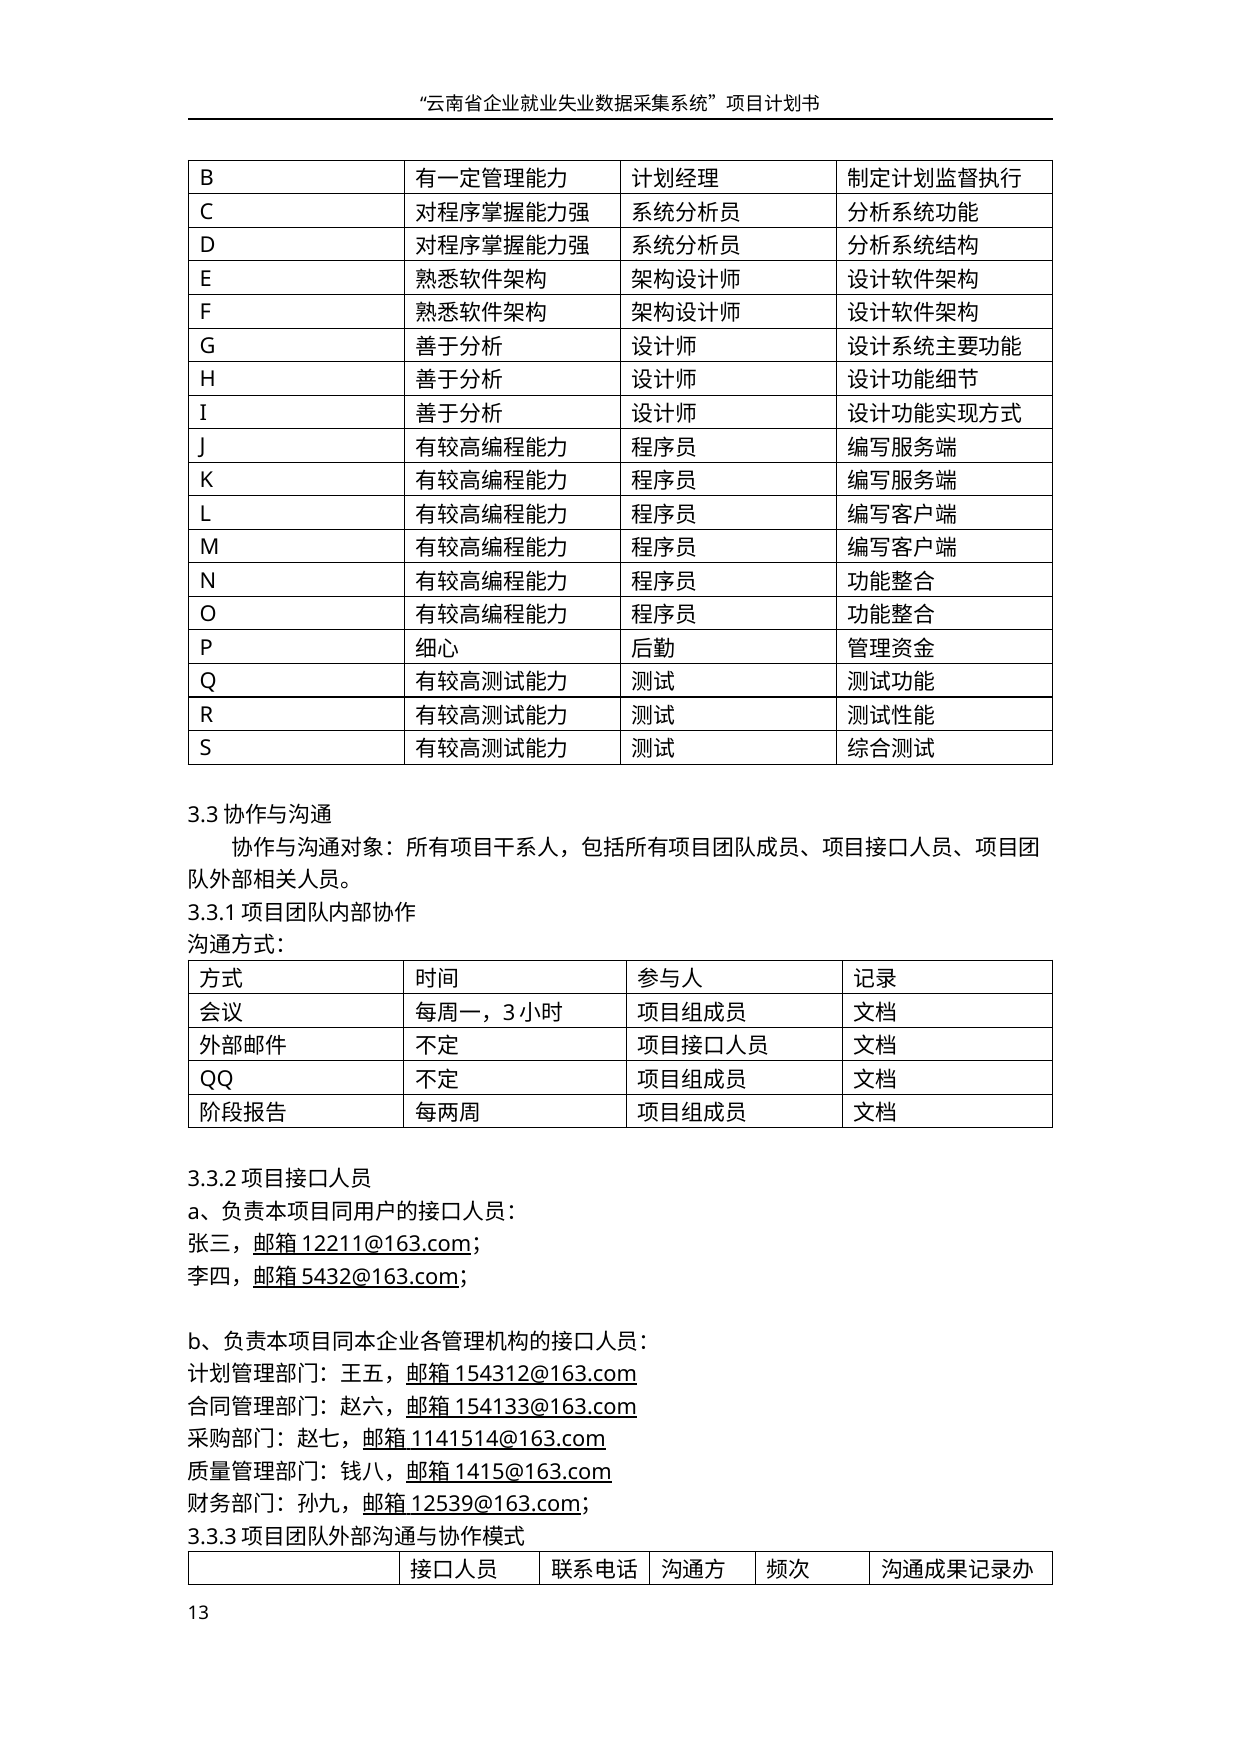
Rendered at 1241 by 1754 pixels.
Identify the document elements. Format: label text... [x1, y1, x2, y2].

text 财务部门：孙九，邮箱12539@163.com； [187, 1486, 1053, 1518]
table_cell 测试 [621, 731, 836, 763]
table_cell 每周一，3小时 [404, 994, 626, 1027]
table_cell E [189, 261, 404, 294]
table_cell 编写客户端 [837, 496, 1052, 529]
table_cell 有较高测试能力 [405, 698, 620, 730]
table_cell 有较高编程能力 [405, 429, 620, 462]
table_cell 设计功能实现方式 [837, 396, 1052, 428]
table_cell 设计师 [621, 362, 836, 394]
table_cell QQ [189, 1061, 403, 1094]
table_cell 熟悉软件架构 [405, 261, 620, 294]
table_cell 设计系统主要功能 [837, 329, 1052, 361]
table_header 沟通成果记录办法 [870, 1552, 1052, 1584]
text 协作与沟通对象：所有项目干系人，包括所有项目团队成员、项目接口人员、项目团队外部相关人员。 [187, 829, 1053, 894]
table_cell 程序员 [621, 429, 836, 462]
table_cell 程序员 [621, 530, 836, 562]
table_cell J [189, 429, 404, 462]
table_cell 设计师 [621, 329, 836, 361]
table_cell F [189, 295, 404, 327]
table_cell 有较高测试能力 [405, 664, 620, 696]
text 沟通方式： [187, 927, 1053, 959]
table_header 方式 [189, 961, 403, 993]
table_cell 测试 [621, 698, 836, 730]
table_cell 项目组成员 [627, 994, 842, 1027]
table_cell L [189, 496, 404, 529]
table_cell I [189, 396, 404, 428]
table_cell 程序员 [621, 463, 836, 495]
table_cell 文档 [843, 1095, 1052, 1127]
table_cell 有较高编程能力 [405, 530, 620, 562]
table_cell 功能整合 [837, 597, 1052, 629]
table_cell 文档 [843, 1028, 1052, 1060]
table_cell 善于分析 [405, 362, 620, 394]
table_cell 项目组成员 [627, 1061, 842, 1094]
table_cell 计划经理 [621, 161, 836, 193]
text 3.3.2项目接口人员 [187, 1161, 1053, 1193]
table_header 联系电话 [540, 1552, 649, 1584]
table_cell O [189, 597, 404, 629]
table_header 参与人 [627, 961, 842, 993]
table_cell C [189, 194, 404, 227]
text 合同管理部门：赵六，邮箱154133@163.com [187, 1388, 1053, 1421]
table_cell 设计功能细节 [837, 362, 1052, 394]
table_cell 项目接口人员 [627, 1028, 842, 1060]
table_cell 系统分析员 [621, 228, 836, 260]
table_cell 分析系统功能 [837, 194, 1052, 227]
table_cell N [189, 563, 404, 596]
table_cell 对程序掌握能力强 [405, 194, 620, 227]
table_header 接口人员 [400, 1552, 539, 1584]
table_cell 细心 [405, 630, 620, 663]
table_cell 有较高测试能力 [405, 731, 620, 763]
text 张三，邮箱12211@163.com； [187, 1226, 1053, 1258]
table_cell 架构设计师 [621, 295, 836, 327]
text 计划管理部门：王五，邮箱154312@163.com [187, 1356, 1053, 1388]
table_cell B [189, 161, 404, 193]
table_cell 有较高编程能力 [405, 563, 620, 596]
table_cell 测试性能 [837, 698, 1052, 730]
text b、负责本项目同本企业各管理机构的接口人员： [187, 1323, 1053, 1356]
table_header 时间 [404, 961, 626, 993]
table_cell 功能整合 [837, 563, 1052, 596]
text 3.3.1项目团队内部协作 [187, 894, 1053, 927]
table_cell 设计软件架构 [837, 261, 1052, 294]
table_cell R [189, 698, 404, 730]
text 采购部门：赵七，邮箱1141514@163.com [187, 1421, 1053, 1453]
table_cell 程序员 [621, 563, 836, 596]
table_cell 程序员 [621, 597, 836, 629]
table_cell P [189, 630, 404, 663]
table_cell H [189, 362, 404, 394]
text a、负责本项目同用户的接口人员： [187, 1193, 1053, 1226]
text 3.3协作与沟通 [187, 797, 1053, 829]
table_cell 善于分析 [405, 396, 620, 428]
table_header 记录 [843, 961, 1052, 993]
table_cell 每两周 [404, 1095, 626, 1127]
text 李四，邮箱5432@163.com； [187, 1258, 1053, 1291]
table_cell 阶段报告 [189, 1095, 403, 1127]
table_cell 测试功能 [837, 664, 1052, 696]
table_cell 制定计划监督执行 [837, 161, 1052, 193]
table_cell 编写服务端 [837, 429, 1052, 462]
table_cell 外部邮件 [189, 1028, 403, 1060]
table_cell 架构设计师 [621, 261, 836, 294]
table_cell 程序员 [621, 496, 836, 529]
table_cell 有较高编程能力 [405, 597, 620, 629]
table_cell 设计软件架构 [837, 295, 1052, 327]
table_cell 有较高编程能力 [405, 496, 620, 529]
table_cell G [189, 329, 404, 361]
table_header 沟通方式 [650, 1552, 755, 1584]
table_cell D [189, 228, 404, 260]
table_cell 文档 [843, 1061, 1052, 1094]
table_cell 设计师 [621, 396, 836, 428]
text 质量管理部门：钱八，邮箱1415@163.com [187, 1453, 1053, 1486]
table_cell M [189, 530, 404, 562]
table_cell 不定 [404, 1061, 626, 1094]
table_header [189, 1552, 399, 1584]
table_cell 文档 [843, 994, 1052, 1027]
text 3.3.3项目团队外部沟通与协作模式 [187, 1518, 1053, 1551]
table_cell 后勤 [621, 630, 836, 663]
table_cell 分析系统结构 [837, 228, 1052, 260]
table_cell S [189, 731, 404, 763]
table_cell 系统分析员 [621, 194, 836, 227]
table_cell 有较高编程能力 [405, 463, 620, 495]
table_cell 综合测试 [837, 731, 1052, 763]
table_cell Q [189, 664, 404, 696]
table_cell 测试 [621, 664, 836, 696]
table_cell 对程序掌握能力强 [405, 228, 620, 260]
table_cell 编写服务端 [837, 463, 1052, 495]
table_cell 会议 [189, 994, 403, 1027]
table_cell 编写客户端 [837, 530, 1052, 562]
table_cell 项目组成员 [627, 1095, 842, 1127]
table_cell 管理资金 [837, 630, 1052, 663]
table_cell 有一定管理能力 [405, 161, 620, 193]
table_header 频次 [756, 1552, 869, 1584]
table_cell 善于分析 [405, 329, 620, 361]
table_cell K [189, 463, 404, 495]
table_cell 熟悉软件架构 [405, 295, 620, 327]
table_cell 不定 [404, 1028, 626, 1060]
